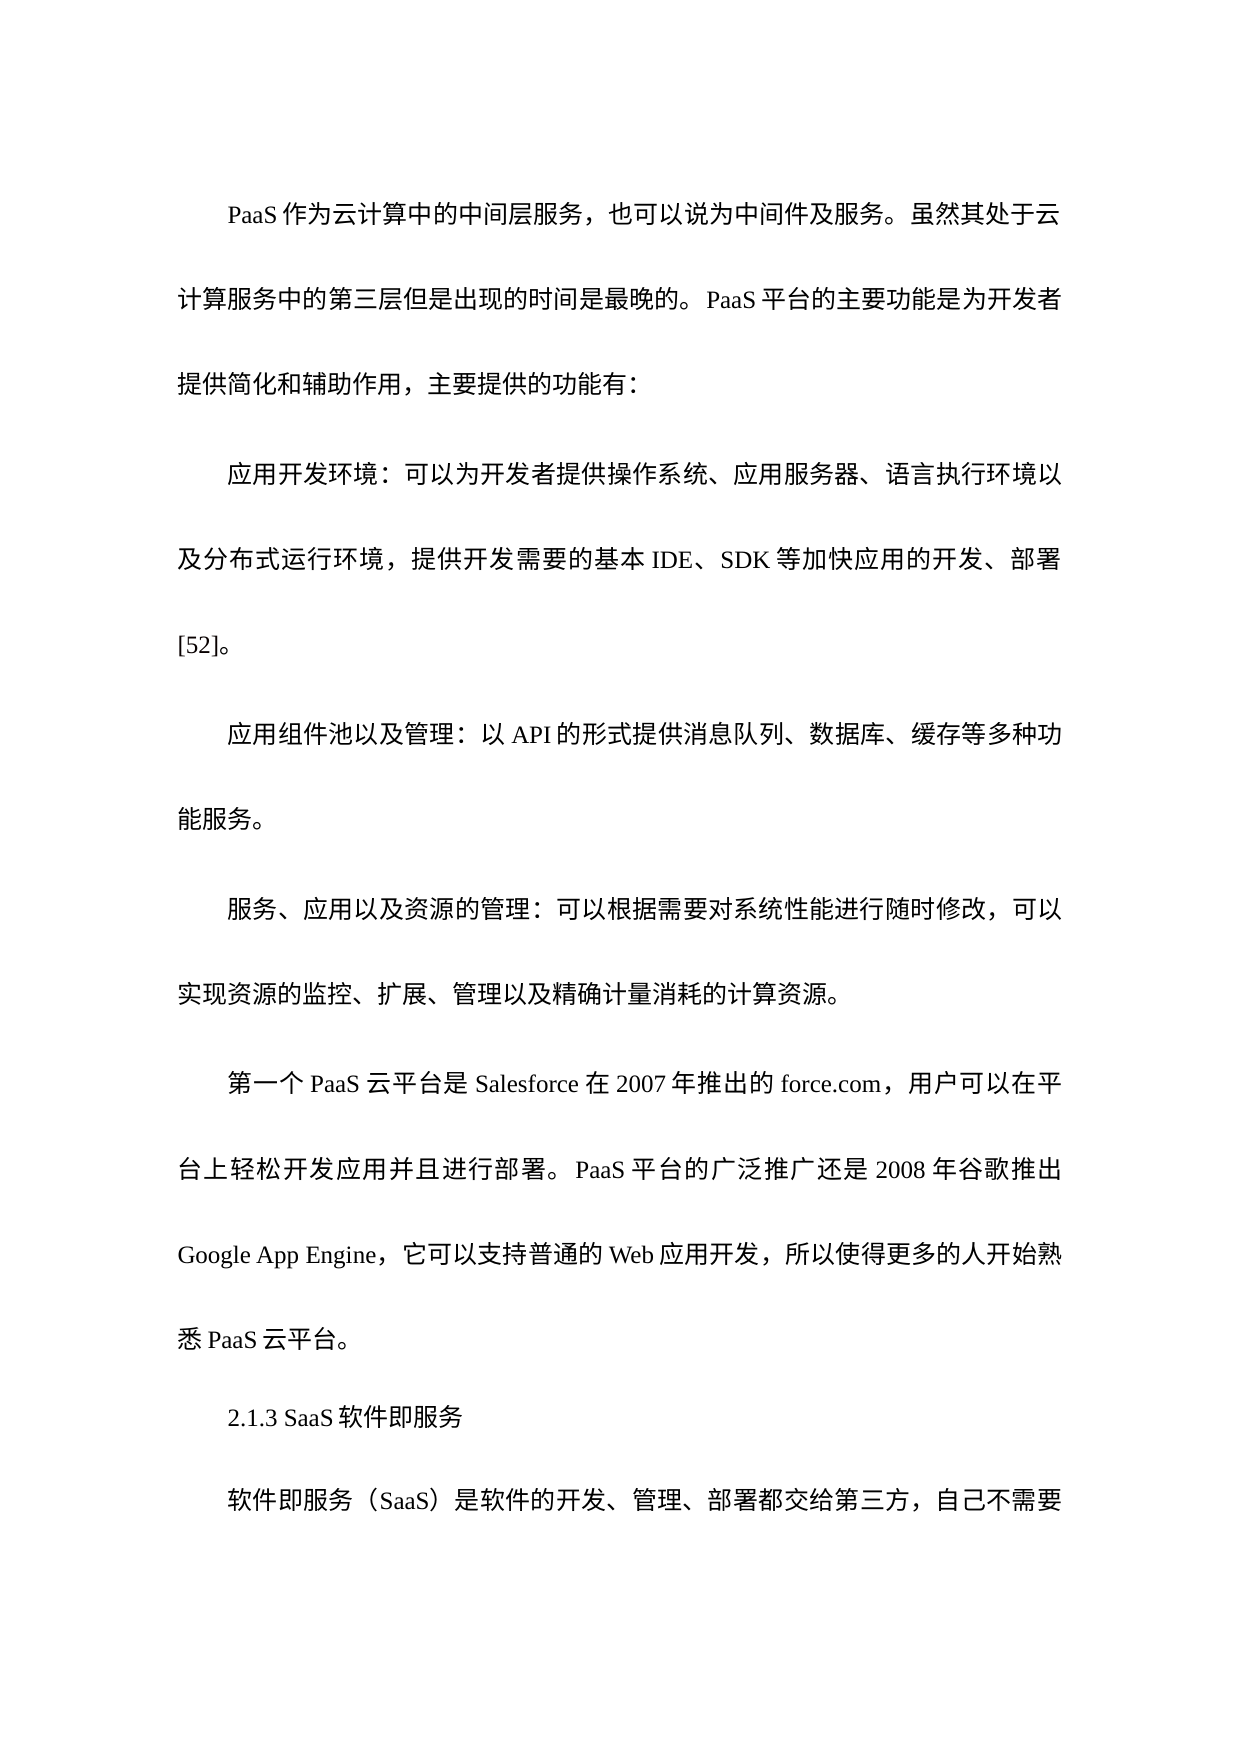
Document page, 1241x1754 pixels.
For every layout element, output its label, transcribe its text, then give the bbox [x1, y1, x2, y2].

text 第一个PaaS云平台是Salesforce在2007年推出的force.com，用户可以在平台上轻松开发应用并且进行部署。PaaS平台的广泛推广还是2008年谷歌推出Google App Engine，它可以支持普通的Web应用开发，所以使得更多的人开始熟悉PaaS云平台。 [177, 1048, 1063, 1371]
text 应用组件池以及管理：以API的形式提供消息队列、数据库、缓存等多种功能服务。 [177, 698, 1063, 852]
text 服务、应用以及资源的管理：可以根据需要对系统性能进行随时修改，可以实现资源的监控、扩展、管理以及精确计量消耗的计算资源。 [177, 873, 1063, 1026]
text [177, 1464, 1063, 1532]
text PaaS作为云计算中的中间层服务，也可以说为中间件及服务。虽然其处于云计算服务中的第三层但是出现的时间是最晚的。PaaS平台的主要功能是为开发者提供简化和辅助作用，主要提供的功能有： [177, 179, 1063, 417]
text 应用开发环境：可以为开发者提供操作系统、应用服务器、语言执行环境以及分布式运行环境，提供开发需要的基本IDE、SDK等加快应用的开发、部署[52]。 [177, 438, 1063, 677]
subtitle 2.1.3 SaaS软件即服务 [177, 1397, 1063, 1434]
